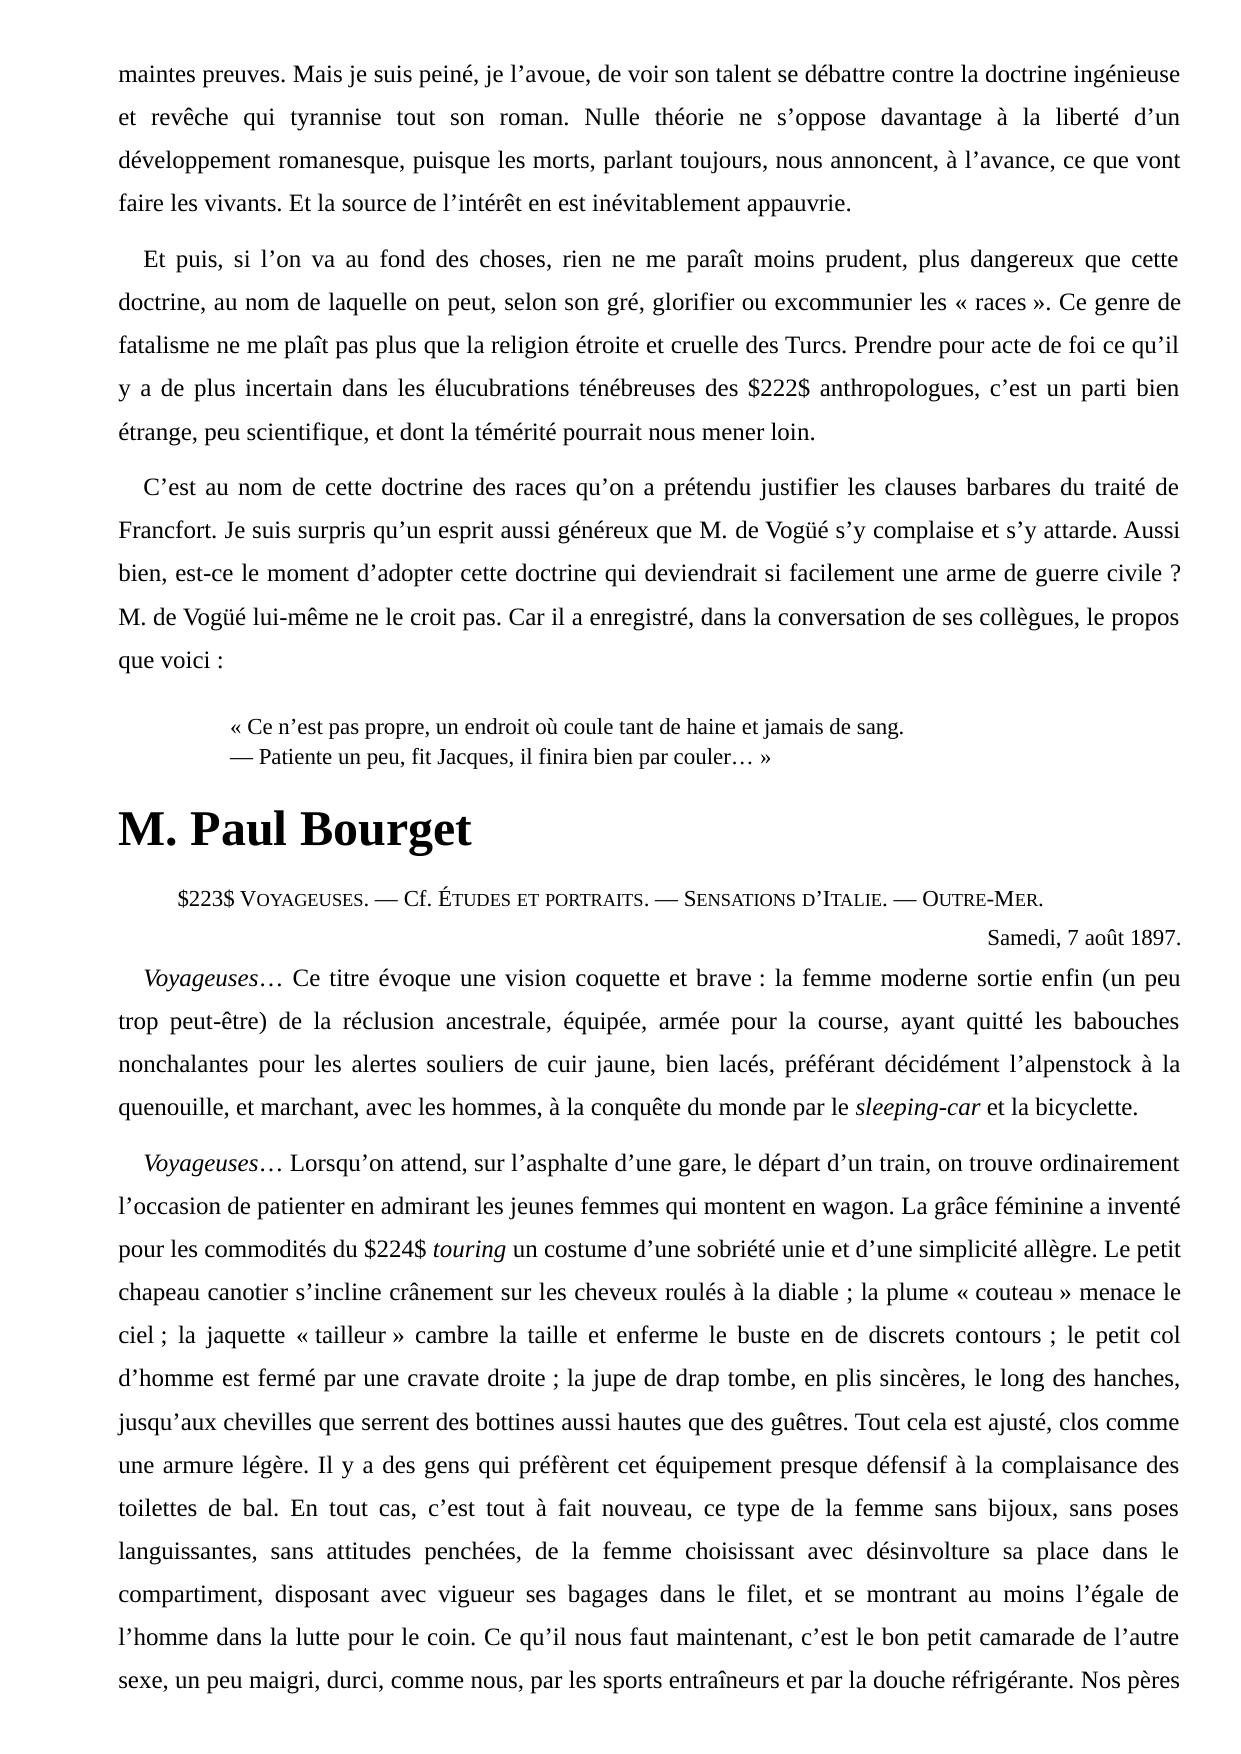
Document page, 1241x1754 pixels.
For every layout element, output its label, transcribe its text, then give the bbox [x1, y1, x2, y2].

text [118, 1148, 1181, 1694]
text Voyageuses… Ce titre évoque une vision coquette et brave : la femme moderne sortie enfin (un peu trop peut-être) de la réclusion ancestrale, équipée, armée pour la course, ayant quitté les babouches nonchalantes pour les alertes souliers de cuir jaune, bien lacés, préférant décidément l’alpenstock à la quenouille, et marchant, avec les hommes, à la conquête du monde par le sleeping-car et la bicyclette. [118, 963, 1181, 1121]
text C’est au nom de cette doctrine des races qu’on a prétendu justifier les clauses barbares du traité de Francfort. Je suis surpris qu’un esprit aussi généreux que M. de Vogüé s’y complaise et s’y attarde. Aussi bien, est-ce le moment d’adopter cette doctrine qui deviendrait si facilement une arme de guerre civile ? M. de Vogüé lui-même ne le croit pas. Car il a enregistré, dans la conversation de ses collègues, le propos que voici : [118, 472, 1181, 673]
text « Ce n’est pas propre, un endroit où coule tant de haine et jamais de sang. [207, 713, 1181, 739]
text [118, 59, 1181, 217]
subtitle M. Paul Bourget [118, 798, 1181, 856]
text Et puis, si l’on va au fond des choses, rien ne me paraît moins prudent, plus dangereux que cette doctrine, au nom de laquelle on peut, selon son gré, glorifier ou excommunier les « races ». Ce genre de fatalisme ne me plaît pas plus que la religion étroite et cruelle des Turcs. Prendre pour acte de foi ce qu’il y a de plus incertain dans les élucubrations ténébreuses des $222$ anthropologues, c’est un parti bien étrange, peu scientifique, et dont la témérité pourrait nous mener loin. [118, 244, 1181, 445]
text — Patiente un peu, fit Jacques, il finira bien par couler… » [207, 743, 1181, 769]
text $223$ Voyageuses. — Cf. Études et portraits. — Sensations d’Italie. — Outre-Mer. [177, 885, 1122, 912]
text Samedi, 7 août 1897. [118, 924, 1181, 950]
